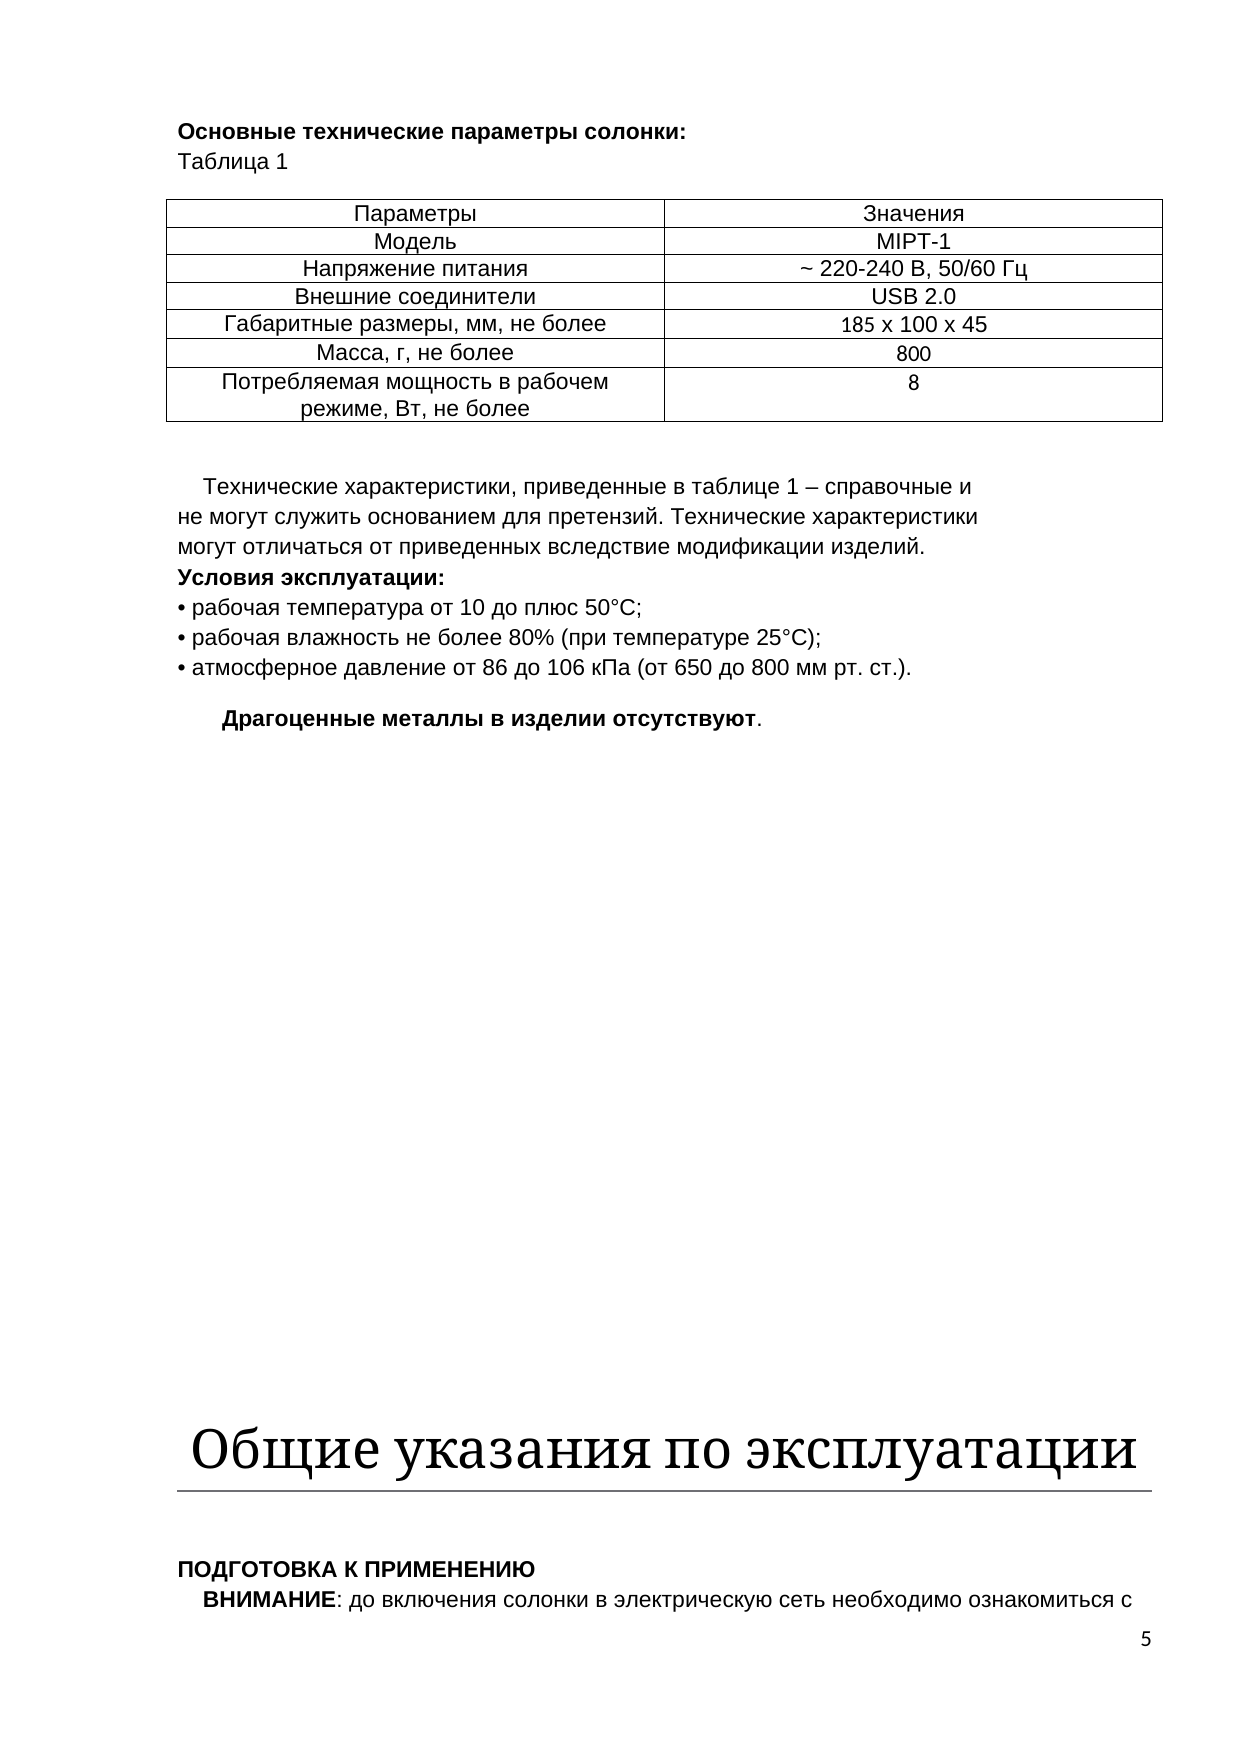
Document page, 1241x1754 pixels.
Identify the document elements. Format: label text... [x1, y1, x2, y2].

table_cell 8 [665, 368, 1162, 421]
text Технические характеристики, приведенные в таблице 1 – справочные и не могут служить основанием для претензий. Технические характеристики могут отличаться от приведенных вследствие модификации изделий. Условия эксплуатации: • рабочая температура от 10 до плюс 50°С; • рабочая влажность не более 80% (при температуре 25°С); • атмосферное давление от 86 до 106 кПа (от 650 до 800 мм рт. ст.). [177, 473, 1152, 681]
table_cell Габаритные размеры, мм, не более [167, 310, 664, 338]
table_cell Потребляемая мощность в рабочем режиме, Вт, не более [167, 368, 664, 421]
table_cell 800 [665, 339, 1162, 367]
table_cell Масса, г, не более [167, 339, 664, 367]
table_header Значения [665, 200, 1162, 227]
table_cell MIPT-1 [665, 228, 1162, 254]
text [177, 1524, 1152, 1612]
text Основные технические параметры солонки: Таблица 1 [177, 118, 1152, 175]
table_cell Модель [167, 228, 664, 254]
table_cell ~ 220-240 В, 50/60 Гц [665, 255, 1162, 282]
text Драгоценные металлы в изделии отсутствуют. [177, 705, 1152, 732]
table_cell USB 2.0 [665, 283, 1162, 309]
table_cell Внешние соединители [167, 283, 664, 309]
table_cell Напряжение питания [167, 255, 664, 282]
title Общие указания по эксплуатации [177, 1420, 1152, 1490]
table_header Параметры [167, 200, 664, 227]
table_cell 185 х 100 х 45 [665, 310, 1162, 338]
